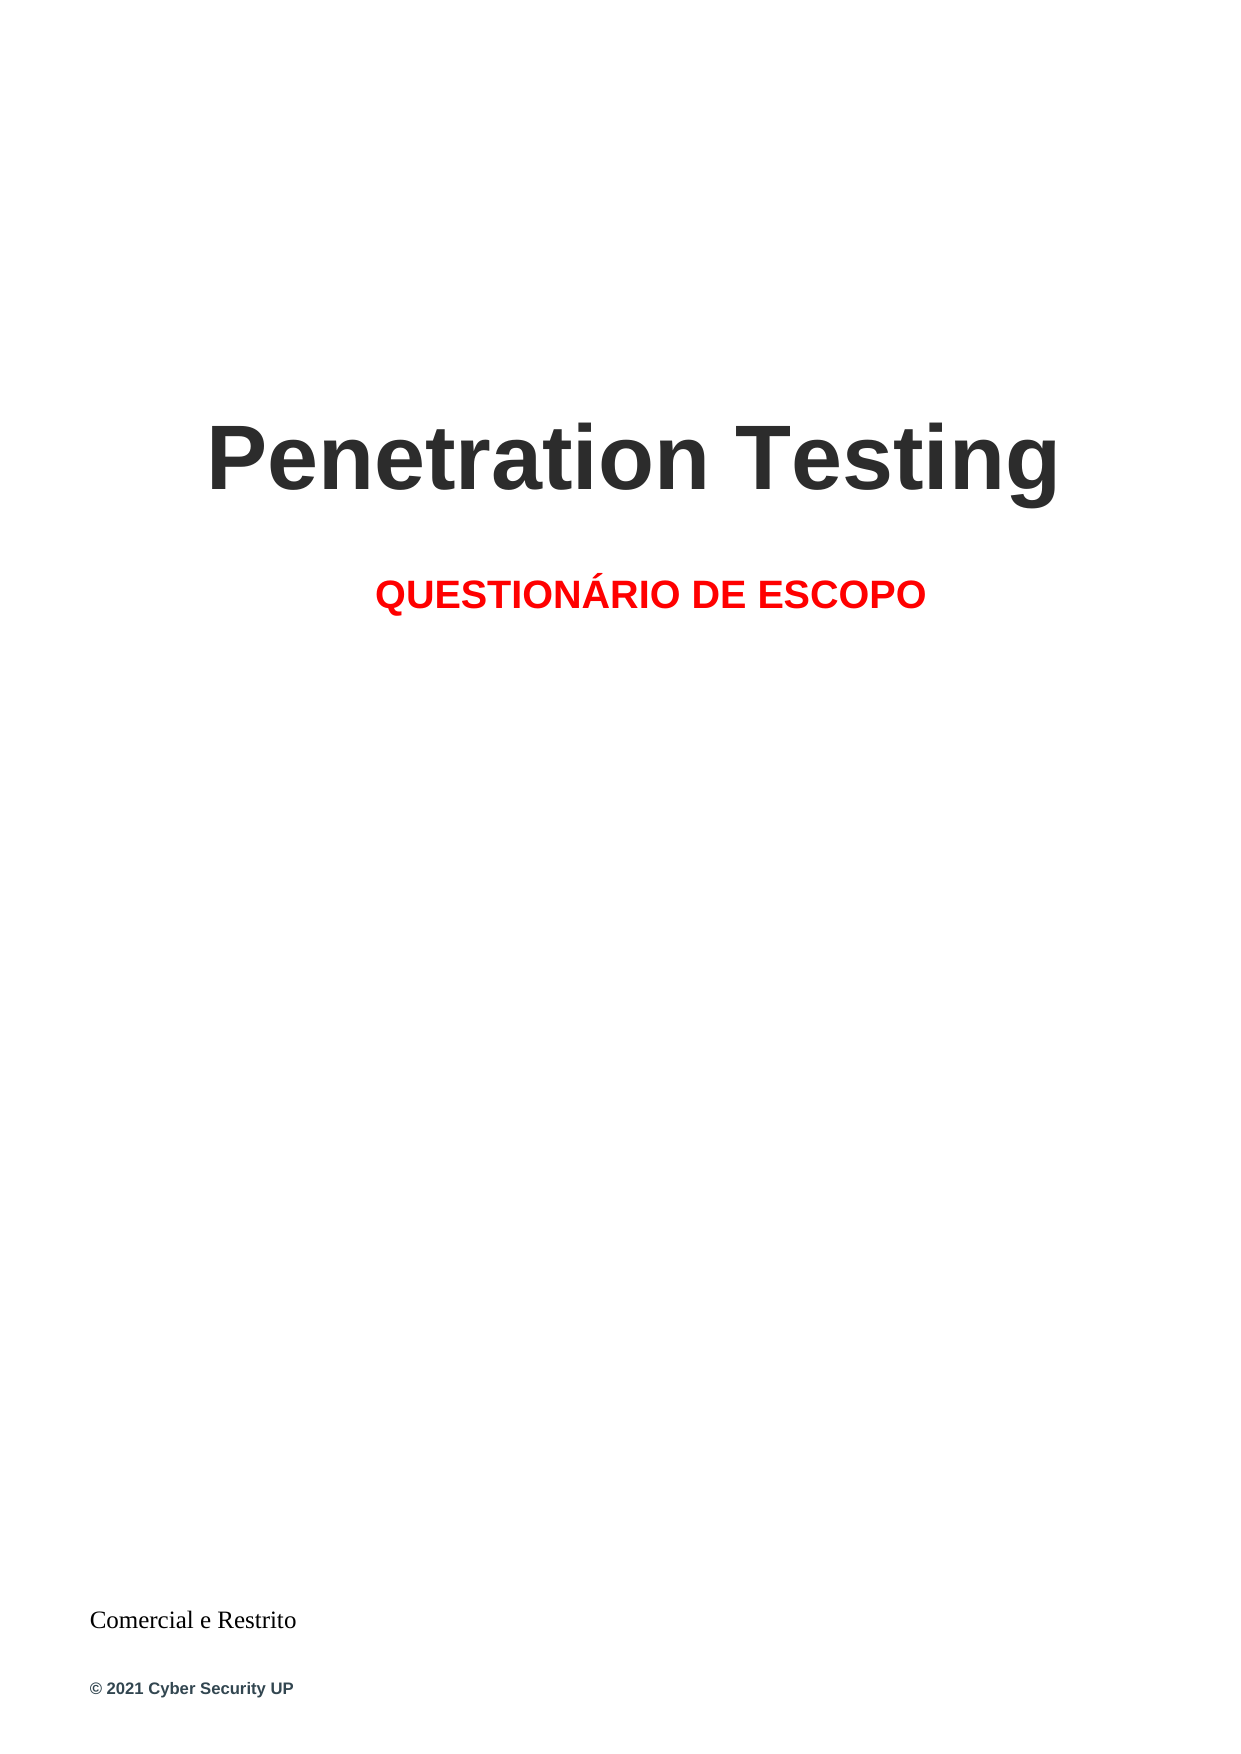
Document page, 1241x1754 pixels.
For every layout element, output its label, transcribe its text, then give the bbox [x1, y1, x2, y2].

text © 2021 Cyber Security UP 01865 594 933 | SALES@OXITSOLUTIONS.CO.UK | WWW.OXITSOLUTIONS.CO.UK | REG. [89, 1677, 1090, 1699]
text Comercial e Restrito [89, 1611, 1090, 1632]
text QUESTIONÁRIO DE ESCOPO [375, 571, 1090, 617]
text Penetration Testing [206, 403, 1090, 509]
